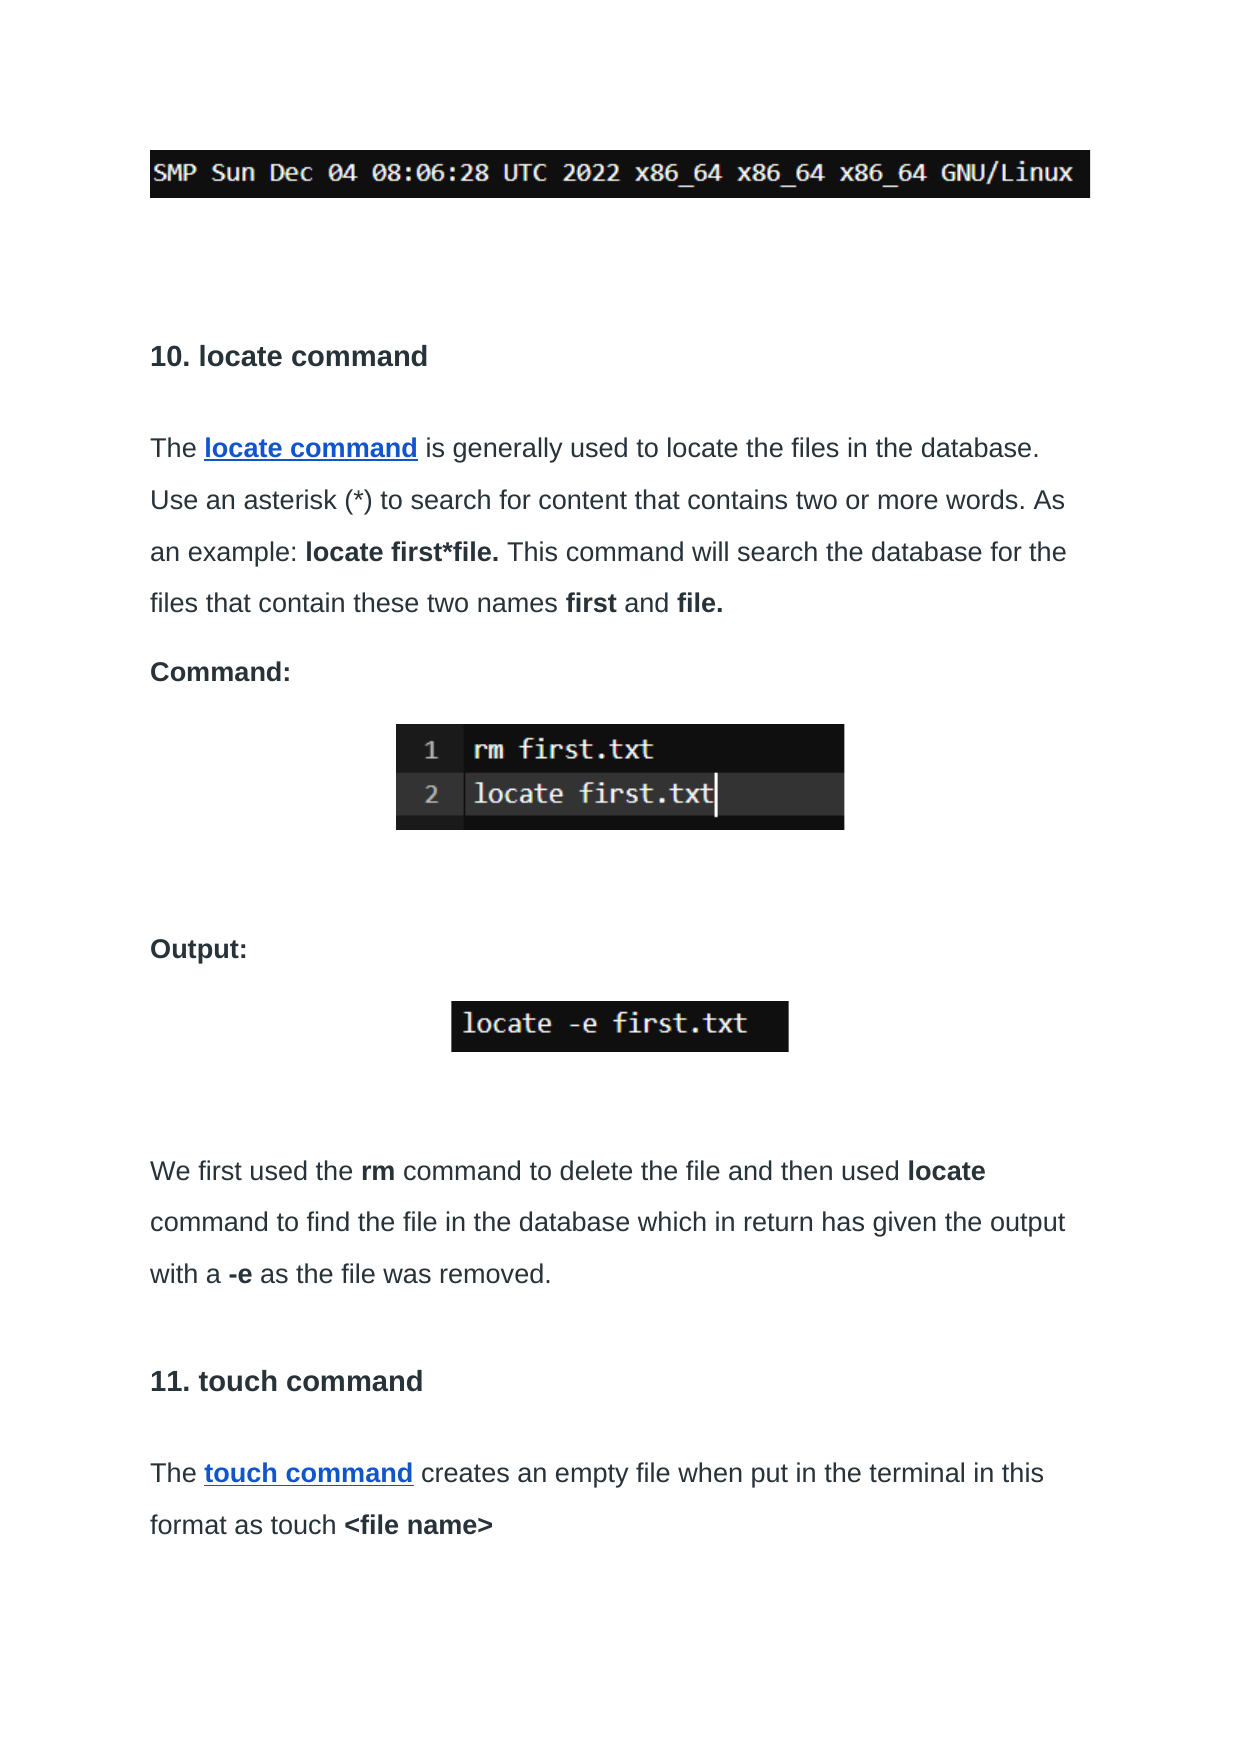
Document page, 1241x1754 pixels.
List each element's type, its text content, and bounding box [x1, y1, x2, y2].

text We first used the rm command to delete the file and then used locate command to find the file in the database which in return has given the output with a -e as the file was removed. [150, 1154, 1090, 1289]
subtitle 11. touch command [150, 1364, 1090, 1398]
subtitle 10. locate command [150, 339, 1090, 372]
text Output: [150, 933, 1090, 964]
picture [150, 150, 1091, 198]
text The locate command is generally used to locate the files in the database. Use an asterisk (*) to search for content that contains two or more words. As an example: locate first*file. This command will search the database for the files that contain these two names first and file. [150, 432, 1090, 619]
picture [451, 1001, 789, 1052]
text The touch command creates an empty file when put in the terminal in this format as touch <file name> [150, 1457, 1090, 1541]
text Command: [150, 656, 1090, 687]
picture [396, 724, 845, 830]
